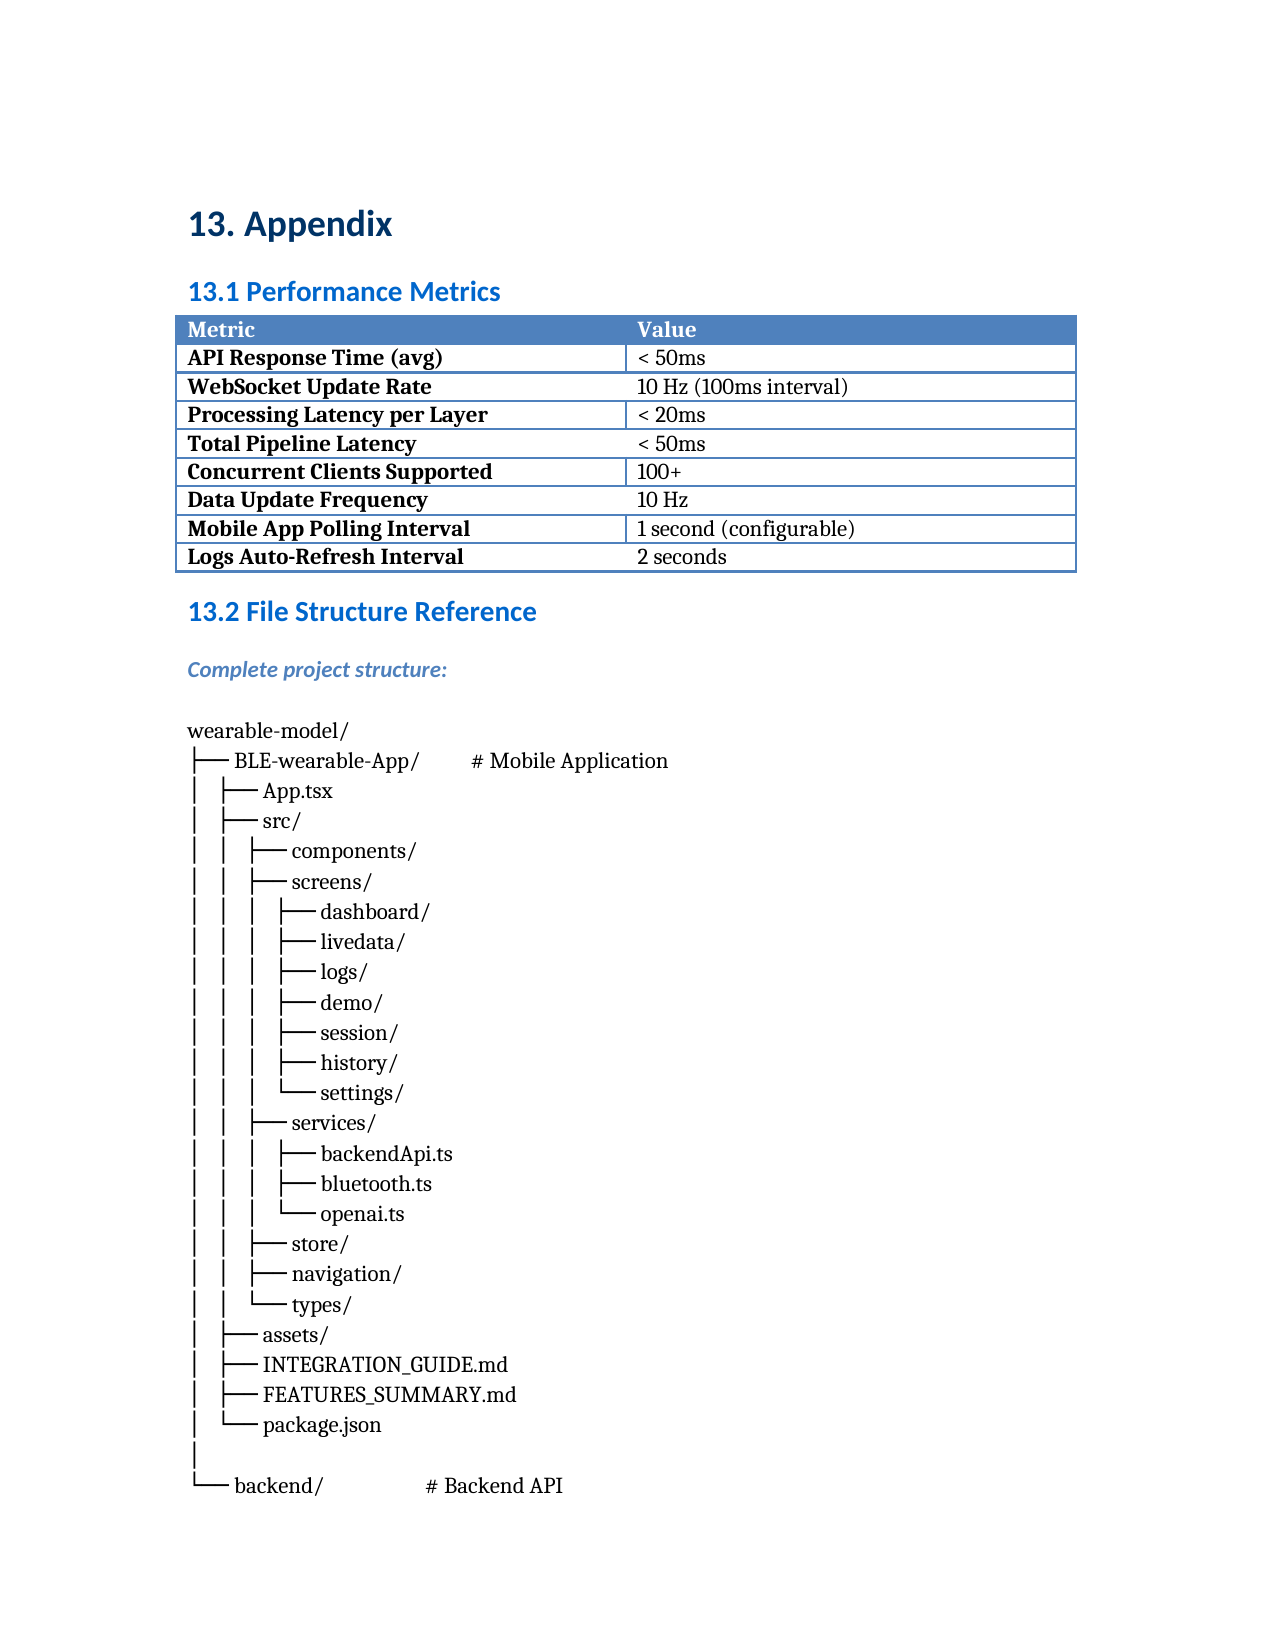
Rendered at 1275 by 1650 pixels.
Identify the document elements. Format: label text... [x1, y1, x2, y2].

table_header Value [626, 317, 1075, 343]
table_cell Concurrent Clients Supported [177, 459, 625, 485]
table_cell 10 Hz [626, 487, 1075, 513]
subtitle Complete project structure: [187, 655, 1087, 683]
subtitle 13. Appendix [187, 200, 1087, 246]
table_cell Total Pipeline Latency [177, 430, 626, 457]
table_cell < 50ms [627, 345, 1075, 371]
subtitle 13.1 Performance Metrics [187, 273, 1087, 309]
subtitle 13.2 File Structure Reference [187, 593, 1087, 629]
table_cell WebSocket Update Rate [177, 374, 626, 400]
table_cell Processing Latency per Layer [177, 402, 625, 428]
table_cell 100+ [627, 459, 1075, 485]
table_cell 10 Hz (100ms interval) [626, 374, 1075, 400]
table_cell 1 second (configurable) [627, 516, 1075, 542]
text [187, 687, 1087, 1499]
table_cell < 50ms [626, 430, 1075, 457]
table_cell < 20ms [627, 402, 1075, 428]
table_header Metric [177, 317, 626, 343]
table_cell 2 seconds [626, 544, 1075, 570]
table_cell Mobile App Polling Interval [177, 516, 625, 542]
table_cell Data Update Frequency [177, 487, 626, 513]
table_cell Logs Auto-Refresh Interval [177, 544, 626, 570]
table_cell API Response Time (avg) [177, 345, 625, 371]
